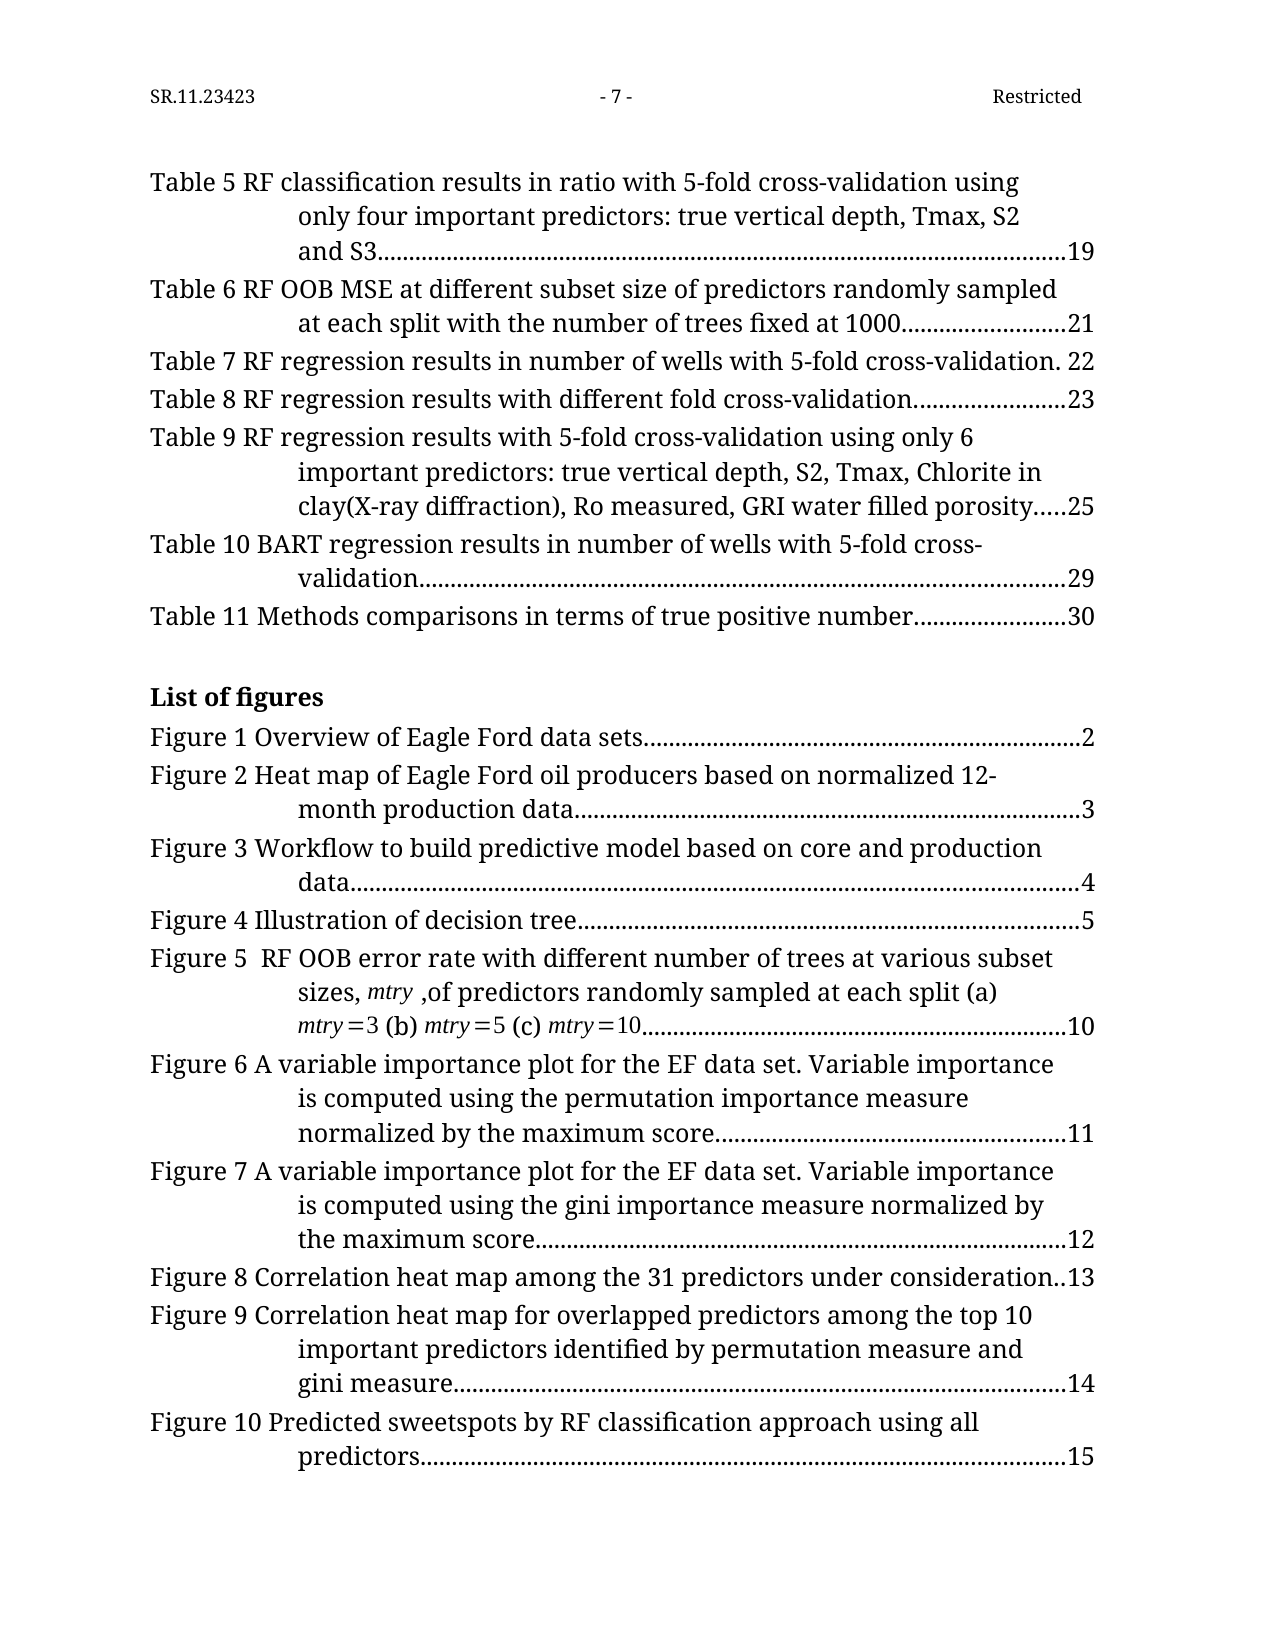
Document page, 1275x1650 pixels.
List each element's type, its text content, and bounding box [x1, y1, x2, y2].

text Figure 5 RF OOB error rate with different number of trees at various subset sizes, ,of predictors randomly sampled at each split (a) (b) (c) . 10 [150, 941, 1066, 1043]
text Table 11 Methods comparisons in terms of true positive number. 30 [150, 599, 1066, 633]
text Figure 3 Workflow to build predictive model based on core and production data 4 [150, 830, 1066, 898]
text Figure 7 A variable importance plot for the EF data set. Variable importance is computed using the gini importance measure normalized by the maximum score. 12 [150, 1153, 1066, 1256]
text Figure 1 Overview of Eagle Ford data sets. 2 [150, 720, 1066, 754]
text Figure 6 A variable importance plot for the EF data set. Variable importance is computed using the permutation importance measure normalized by the maximum score. 11 [150, 1047, 1066, 1149]
text Table 8 RF regression results with different fold cross-validation. 23 [150, 382, 1066, 416]
text Table 10 BART regression results in number of wells with 5-fold cross-validation. 29 [150, 526, 1066, 594]
text Figure 2 Heat map of Eagle Ford oil producers based on normalized 12-month production data. 3 [150, 758, 1066, 826]
text Figure 9 Correlation heat map for overlapped predictors among the top 10 important predictors identified by permutation measure and gini measure. 14 [150, 1298, 1066, 1400]
text Figure 4 Illustration of decision tree 5 [150, 902, 1066, 937]
text Table 6 RF OOB MSE at different subset size of predictors randomly sampled at each split with the number of trees fixed at 1000. 21 [150, 271, 1066, 339]
text Table 9 RF regression results with 5-fold cross-validation using only 6 important predictors: true vertical depth, S2, Tmax, Chlorite in clay(X-ray diffraction), Ro measured, GRI water filled porosity. 25 [150, 420, 1066, 522]
text Figure 10 Predicted sweetspots by RF classification approach using all predictors. 15 [150, 1404, 1066, 1472]
text Table 7 RF regression results in number of wells with 5-fold cross-validation. 22 [150, 344, 1066, 378]
text List of figures [150, 679, 1125, 713]
text Table 5 RF classification results in ratio with 5-fold cross-validation using only four important predictors: true vertical depth, Tmax, S2 and S3. 19 [150, 165, 1066, 267]
text Figure 8 Correlation heat map among the 31 predictors under consideration. 13 [150, 1260, 1066, 1294]
